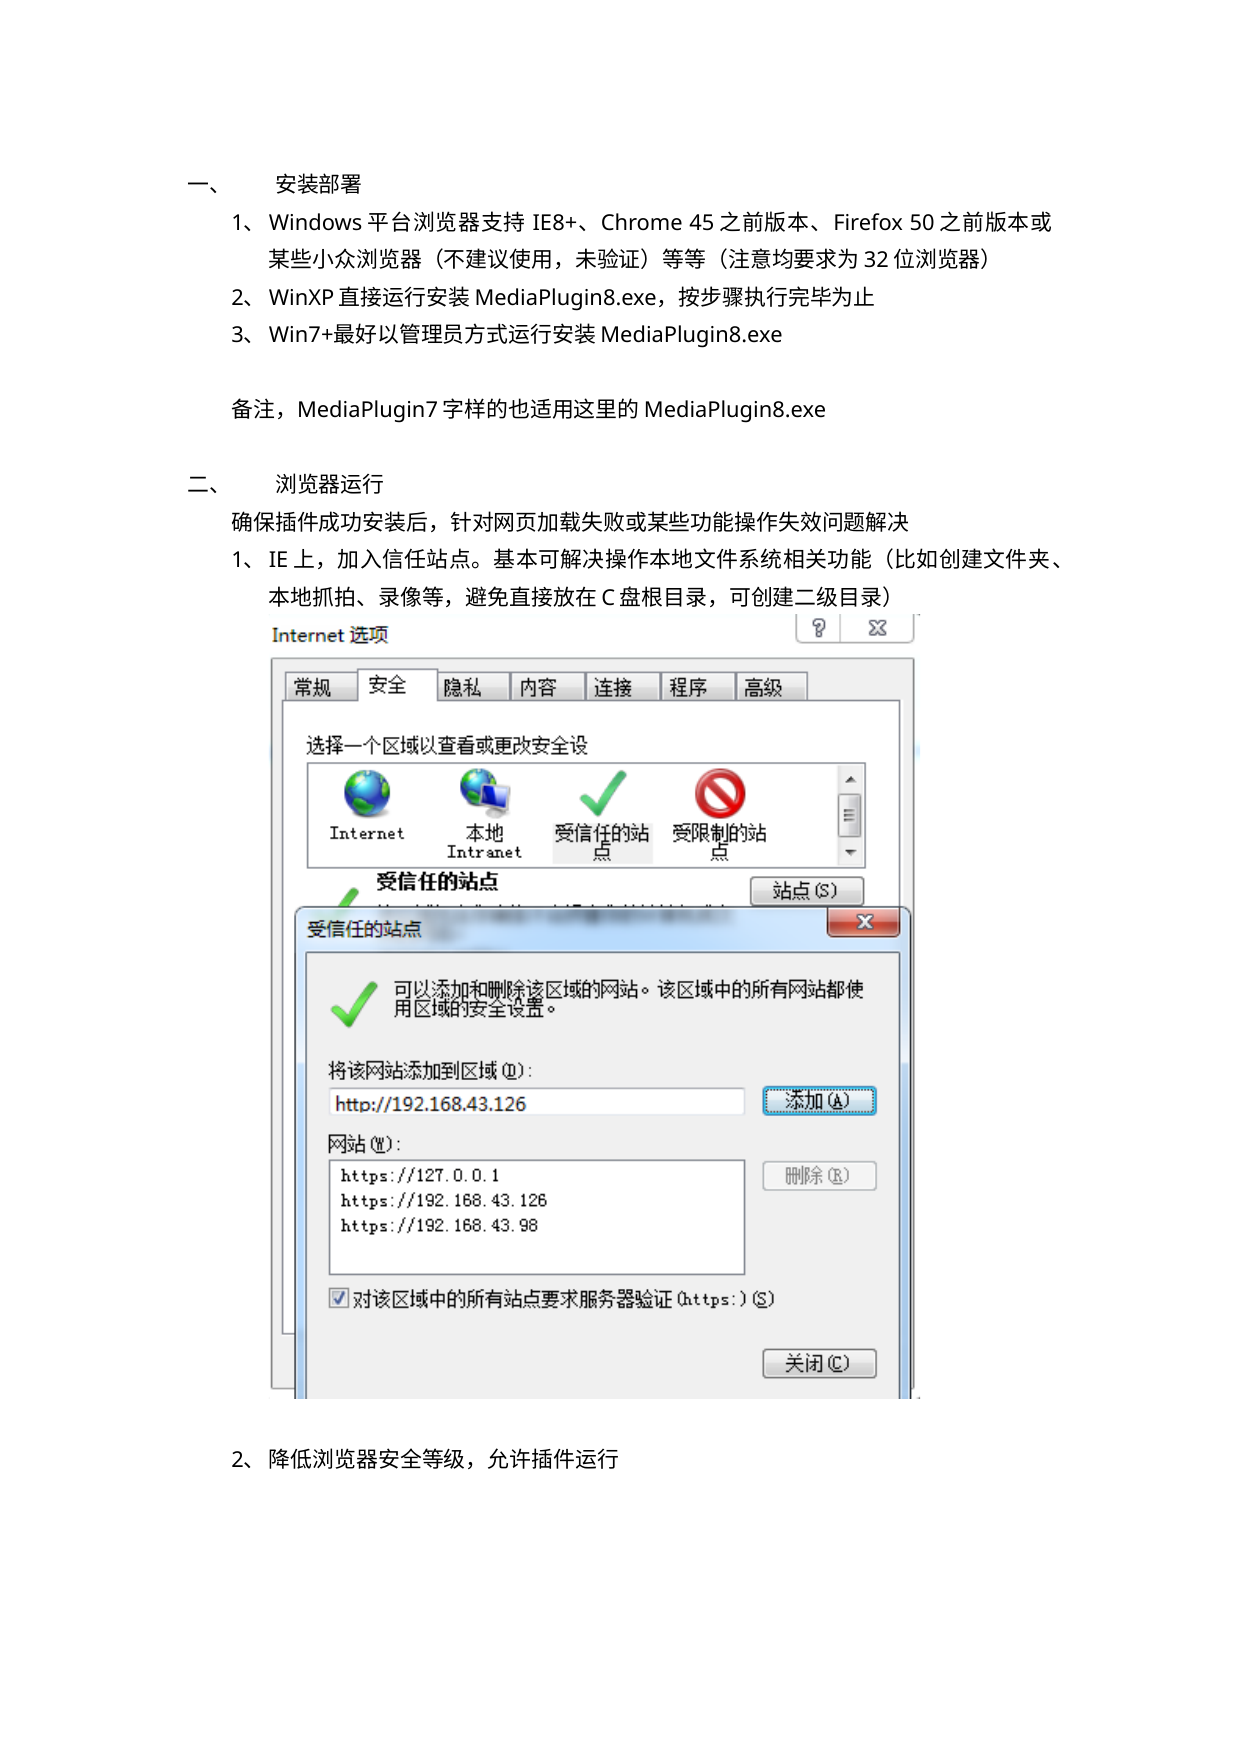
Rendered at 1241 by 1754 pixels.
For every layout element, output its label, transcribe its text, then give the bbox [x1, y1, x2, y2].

list Windows平台浏览器支持 IE8+、Chrome 45之前版本、Firefox 50之前版本或某些小众浏览器（不建议使用，未验证）等等（注意均要求为32位浏览器） [231, 202, 1053, 277]
list 浏览器运行 [187, 464, 1053, 502]
text 备注，MediaPlugin7字样的也适用这里的MediaPlugin8.exe [231, 389, 1053, 427]
list 安装部署 [187, 164, 1053, 202]
picture [268, 614, 921, 1399]
list 降低浏览器安全等级，允许插件运行 [231, 1439, 1053, 1477]
list IE上，加入信任站点。基本可解决操作本地文件系统相关功能（比如创建文件夹、本地抓拍、录像等，避免直接放在C盘根目录，可创建二级目录） [231, 539, 1053, 614]
list 确保插件成功安装后，针对网页加载失败或某些功能操作失效问题解决 [231, 502, 1053, 539]
list Win7+最好以管理员方式运行安装MediaPlugin8.exe [231, 314, 1053, 352]
list WinXP直接运行安装MediaPlugin8.exe，按步骤执行完毕为止 [231, 277, 1053, 314]
